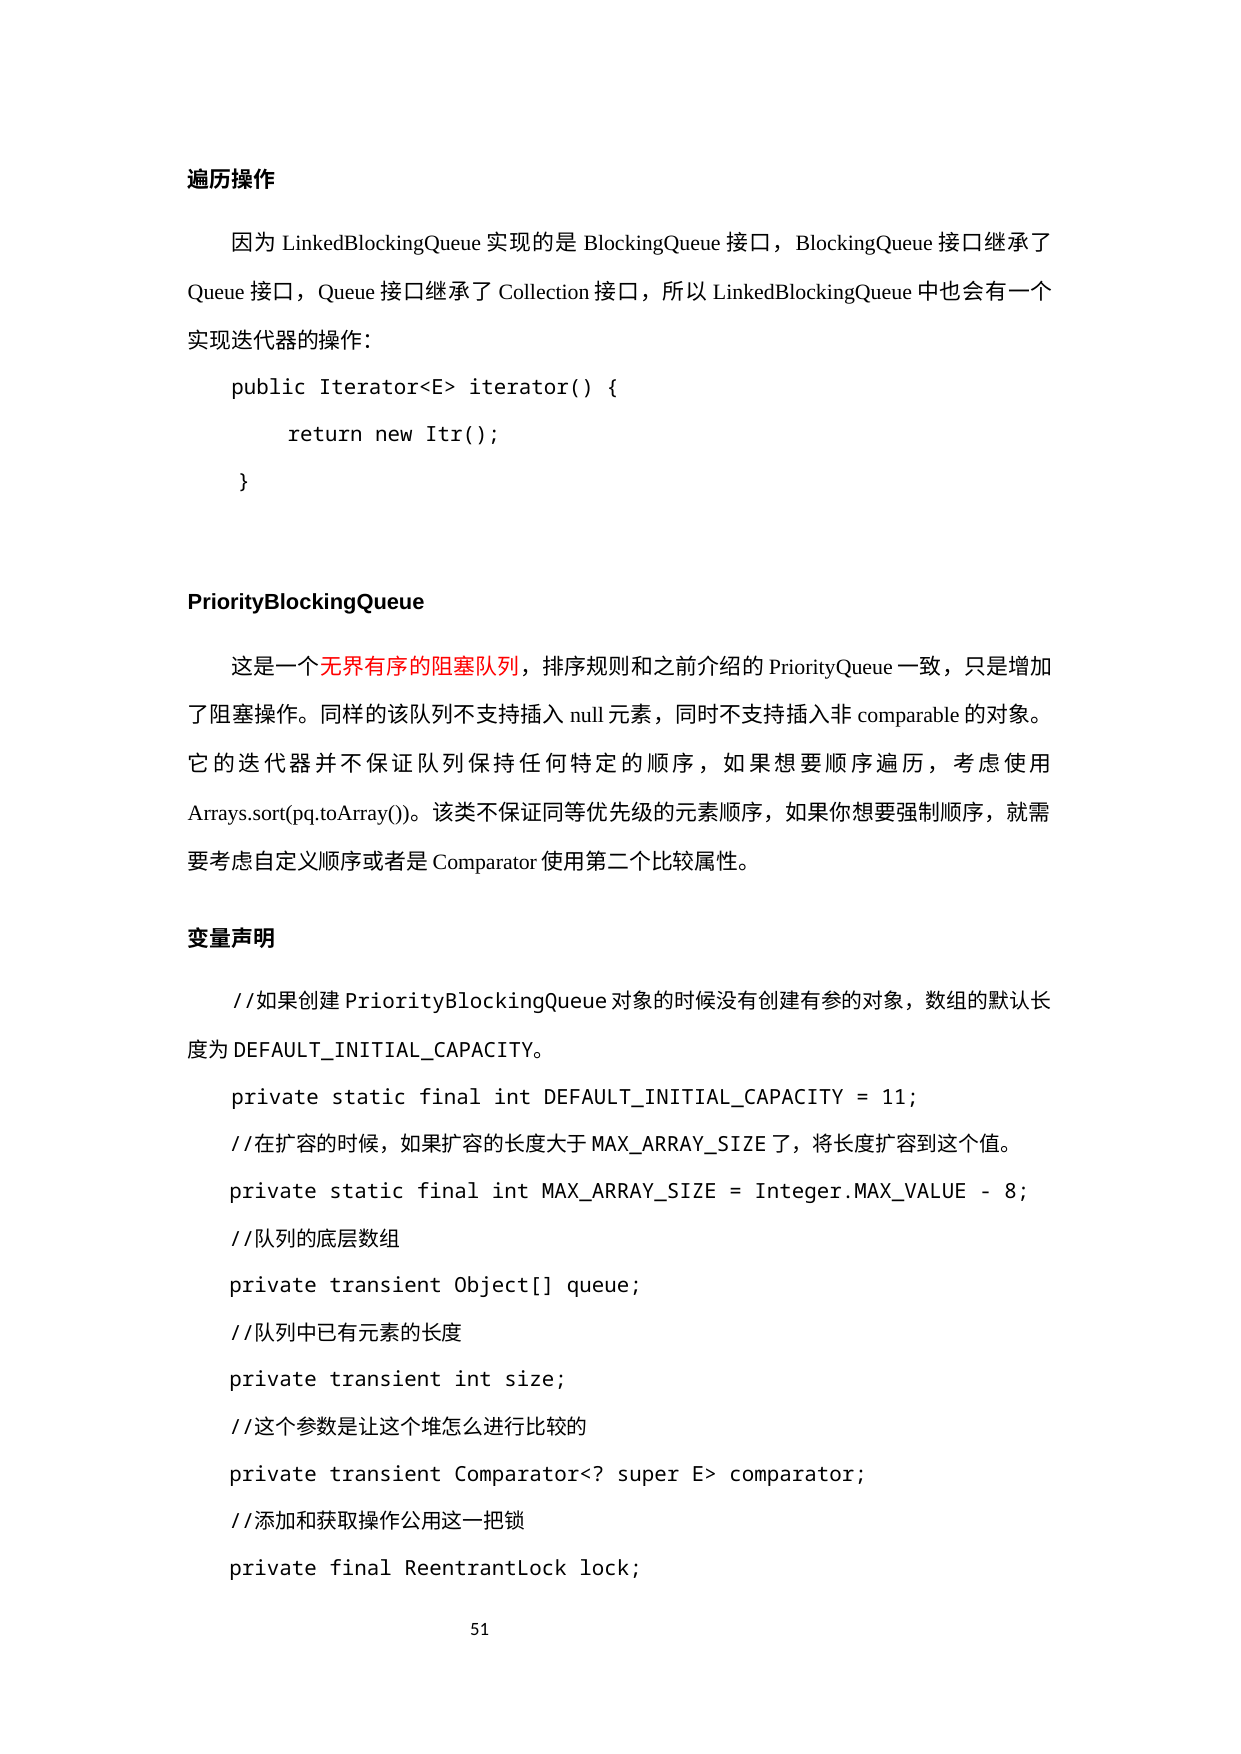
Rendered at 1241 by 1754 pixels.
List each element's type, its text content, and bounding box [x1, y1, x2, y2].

subtitle 遍历操作 [187, 162, 1053, 194]
text //如果创建PriorityBlockingQueue对象的时候没有创建有参的对象，数组的默认长度为DEFAULT_INITIAL_CAPACITY。 [187, 983, 1053, 1065]
text private static final int MAX_ARRAY_SIZE = Integer.MAX_VALUE - 8; [187, 1174, 1053, 1207]
text //在扩容的时候，如果扩容的长度大于MAX_ARRAY_SIZE了，将长度扩容到这个值。 [187, 1126, 1053, 1159]
text private final ReentrantLock lock; [187, 1551, 1053, 1584]
text } [187, 464, 1053, 496]
subtitle 变量声明 [187, 921, 1053, 953]
text return new Itr(); [187, 417, 1053, 450]
text private static final int DEFAULT_INITIAL_CAPACITY = 11; [187, 1080, 1053, 1112]
text public Iterator<E> iterator() { [187, 371, 1053, 403]
text 因为LinkedBlockingQueue实现的是BlockingQueue接口，BlockingQueue接口继承了Queue接口，Queue接口继承了Collection接口，所以LinkedBlockingQueue中也会有一个实现迭代器的操作： [187, 225, 1053, 355]
text //这个参数是让这个堆怎么进行比较的 [187, 1409, 1053, 1442]
text 这是一个无界有序的阻塞队列，排序规则和之前介绍的PriorityQueue一致，只是增加了阻塞操作。同样的该队列不支持插入null元素，同时不支持插入非comparable的对象。它的迭代器并不保证队列保持任何特定的顺序，如果想要顺序遍历，考虑使用Arrays.sort(pq.toArray())。该类不保证同等优先级的元素顺序，如果你想要强制顺序，就需要考虑自定义顺序或者是Comparator使用第二个比较属性。 [187, 648, 1053, 876]
subtitle PriorityBlockingQueue [187, 586, 1053, 618]
text //队列的底层数组 [187, 1221, 1053, 1253]
text private transient Comparator<? super E> comparator; [187, 1457, 1053, 1489]
text private transient Object[] queue; [187, 1268, 1053, 1301]
text //添加和获取操作公用这一把锁 [187, 1503, 1053, 1536]
text //队列中已有元素的长度 [187, 1315, 1053, 1347]
text private transient int size; [187, 1363, 1053, 1395]
